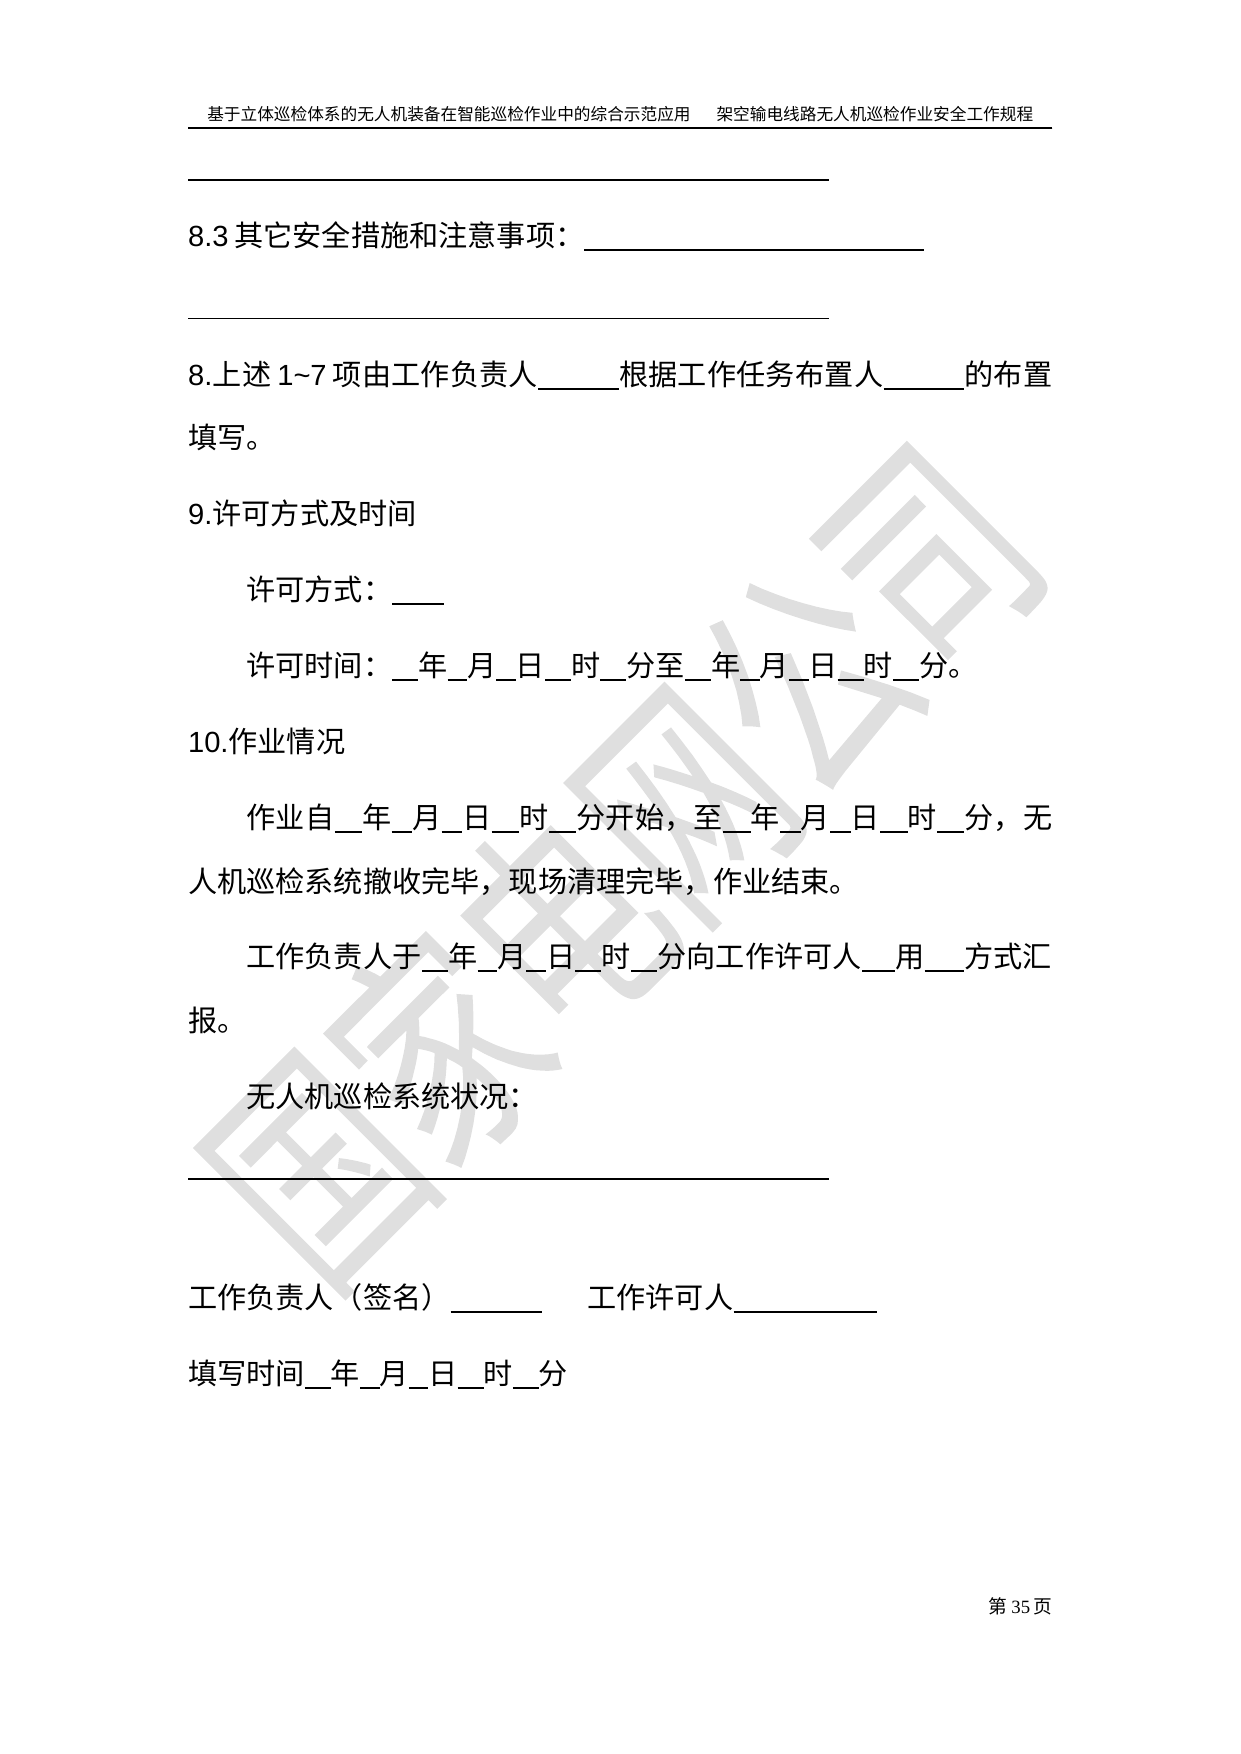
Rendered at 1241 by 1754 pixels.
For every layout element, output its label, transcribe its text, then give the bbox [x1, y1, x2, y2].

text 工作负责人（签名） 工作许可人 [188, 1275, 1052, 1317]
text 10.作业情况 [188, 719, 1052, 761]
text 作业自 年 月 日 时 分开始，至 年 月 日 时 分，无人机巡检系统撤收完毕，现场清理完毕，作业结束。 [188, 795, 1052, 900]
text 许可时间： 年 月 日 时 分至 年 月 日 时 分。 [188, 643, 1052, 685]
text 8.上述1~7项由工作负责人 根据工作任务布置人 的布置填写。 [188, 352, 1052, 457]
text 8.3其它安全措施和注意事项： [188, 213, 1052, 255]
text 无人机巡检系统状况： [188, 1073, 1052, 1116]
text 填写时间 年 月 日 时 分 [188, 1351, 1052, 1393]
text 许可方式： [188, 567, 1052, 609]
text 9.许可方式及时间 [188, 491, 1052, 533]
text 工作负责人于 年 月 日 时 分向工作许可人 用 方式汇报。 [188, 934, 1052, 1040]
